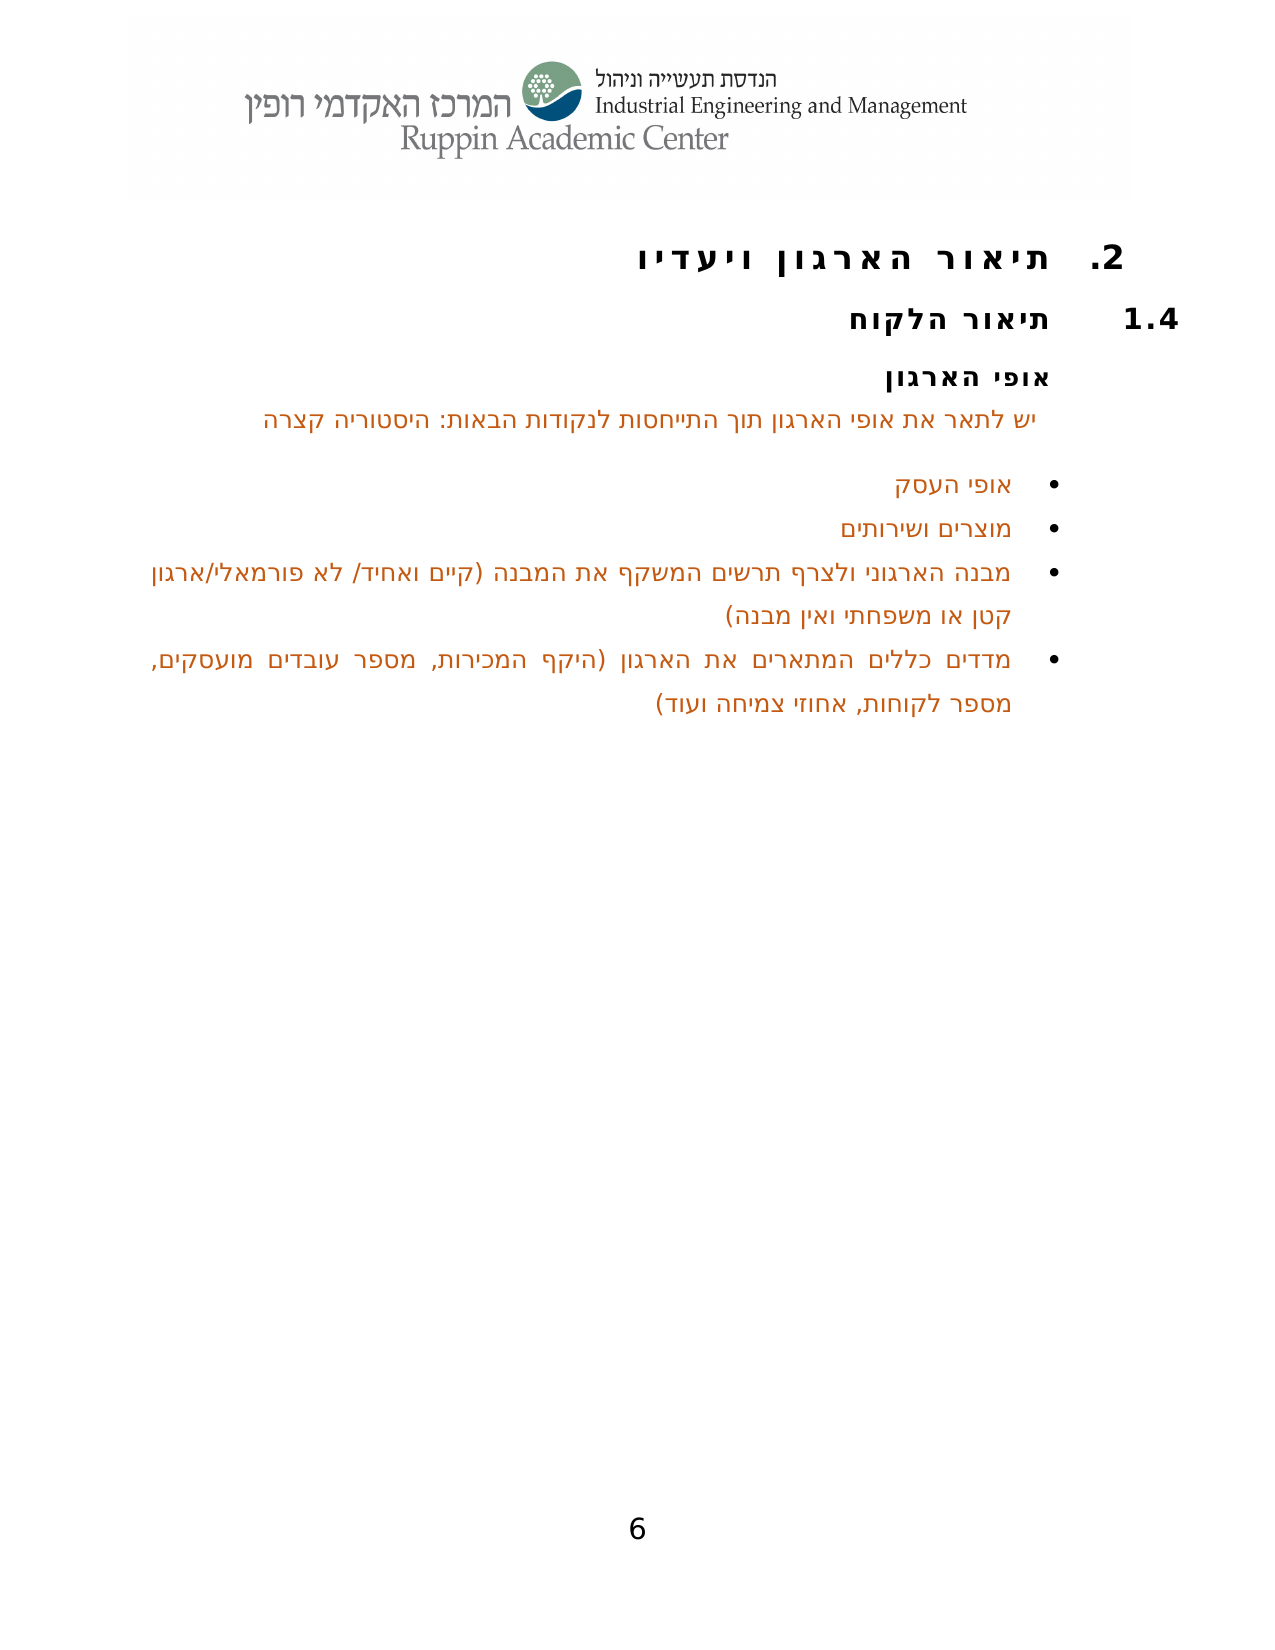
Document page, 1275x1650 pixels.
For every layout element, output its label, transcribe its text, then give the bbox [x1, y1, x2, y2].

list מבנה הארגוני ולצרף תרשים המשקף את המבנה (קיים ואחיד/ לא פורמאלי/ארגון קטן או משפחתי ואין מבנה) [150, 558, 1050, 631]
text אופי הארגון [150, 362, 1050, 393]
text 2. תיאור הארגון ויעדיו [150, 201, 1125, 278]
text יש לתאר את אופי הארגון תוך התייחסות לנקודות הבאות: היסטוריה קצרה [150, 406, 1037, 435]
list תיאור הלקוח [150, 303, 1125, 337]
list מדדים כללים המתארים את הארגון (היקף המכירות, מספר עובדים מועסקים, מספר לקוחות, אחוזי צמיחה ועוד) [150, 645, 1050, 718]
list אופי העסק [150, 470, 1050, 499]
list מוצרים ושירותים [150, 514, 1050, 543]
picture [126, 12, 1132, 201]
